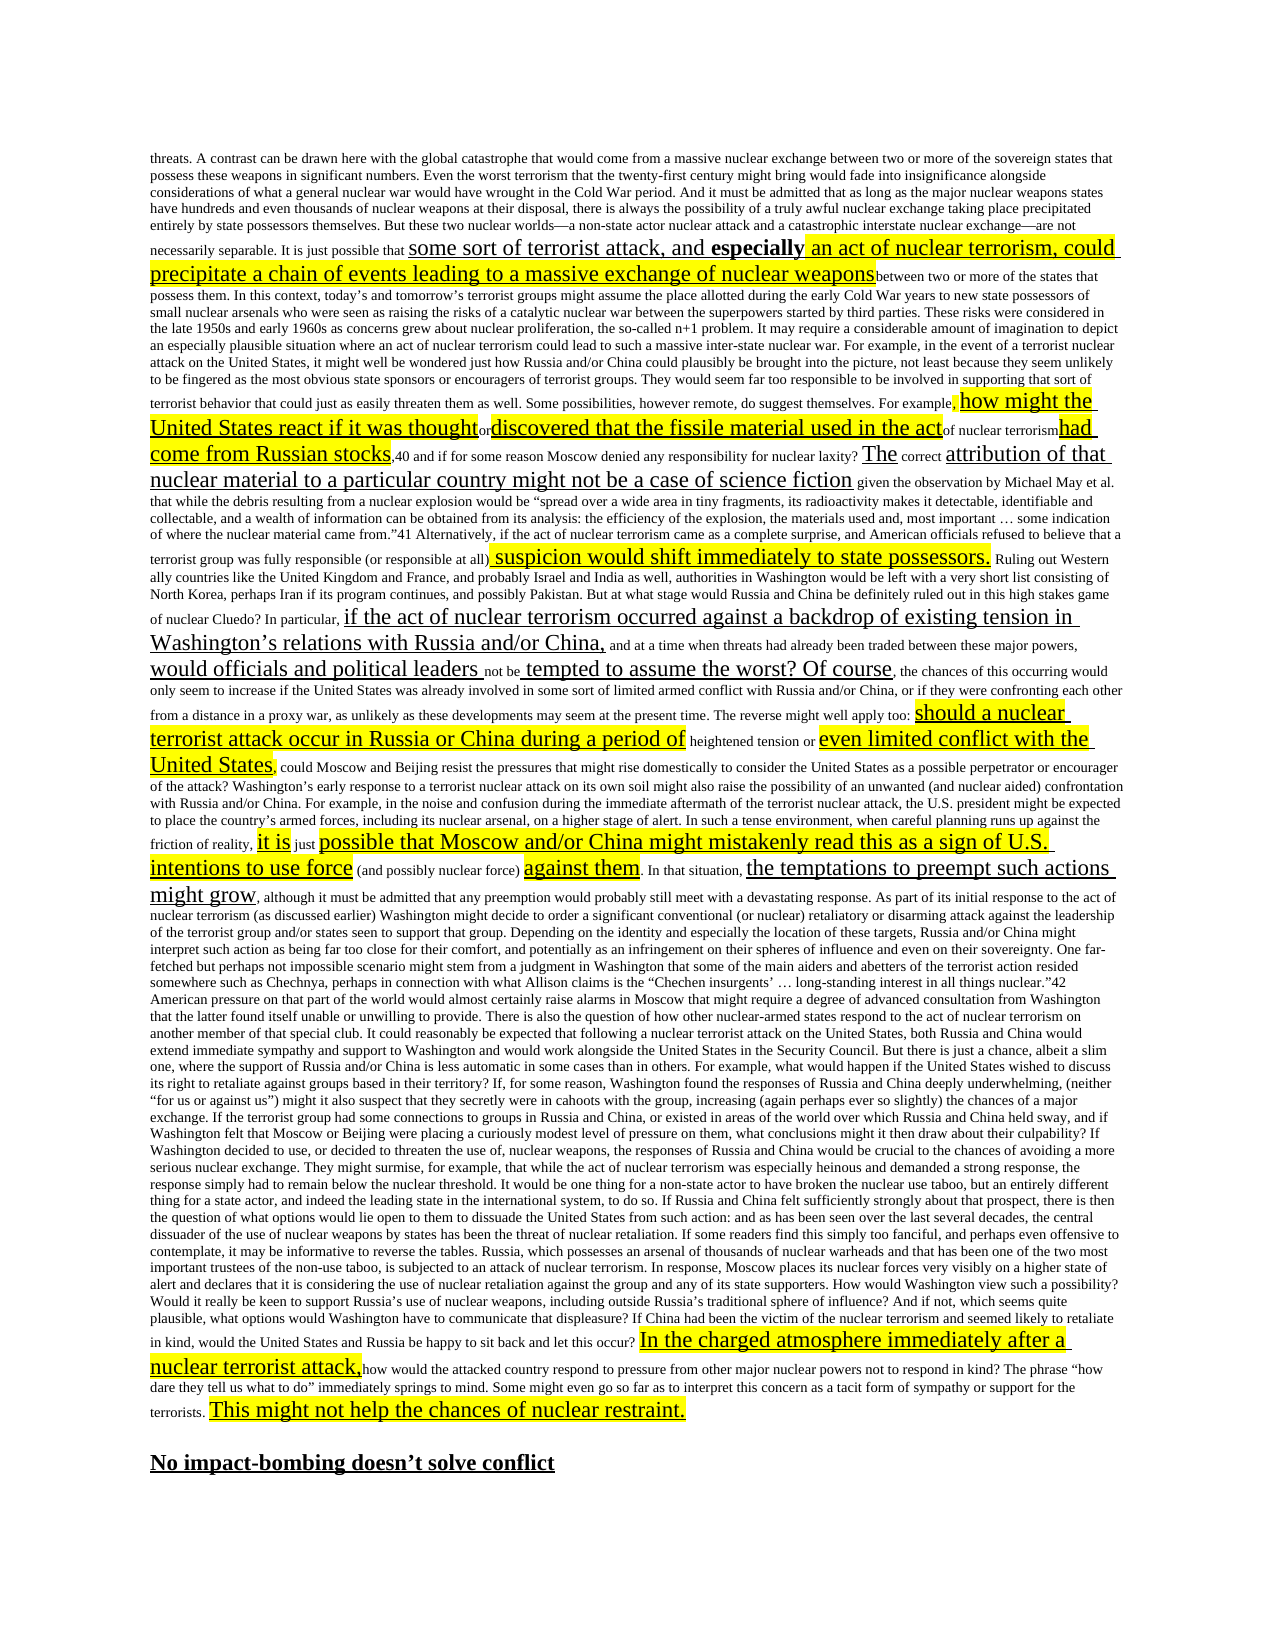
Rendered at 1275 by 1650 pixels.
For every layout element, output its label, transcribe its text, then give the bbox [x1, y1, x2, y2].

text No impact-bombing doesn’t solve conflict [150, 1448, 1125, 1475]
